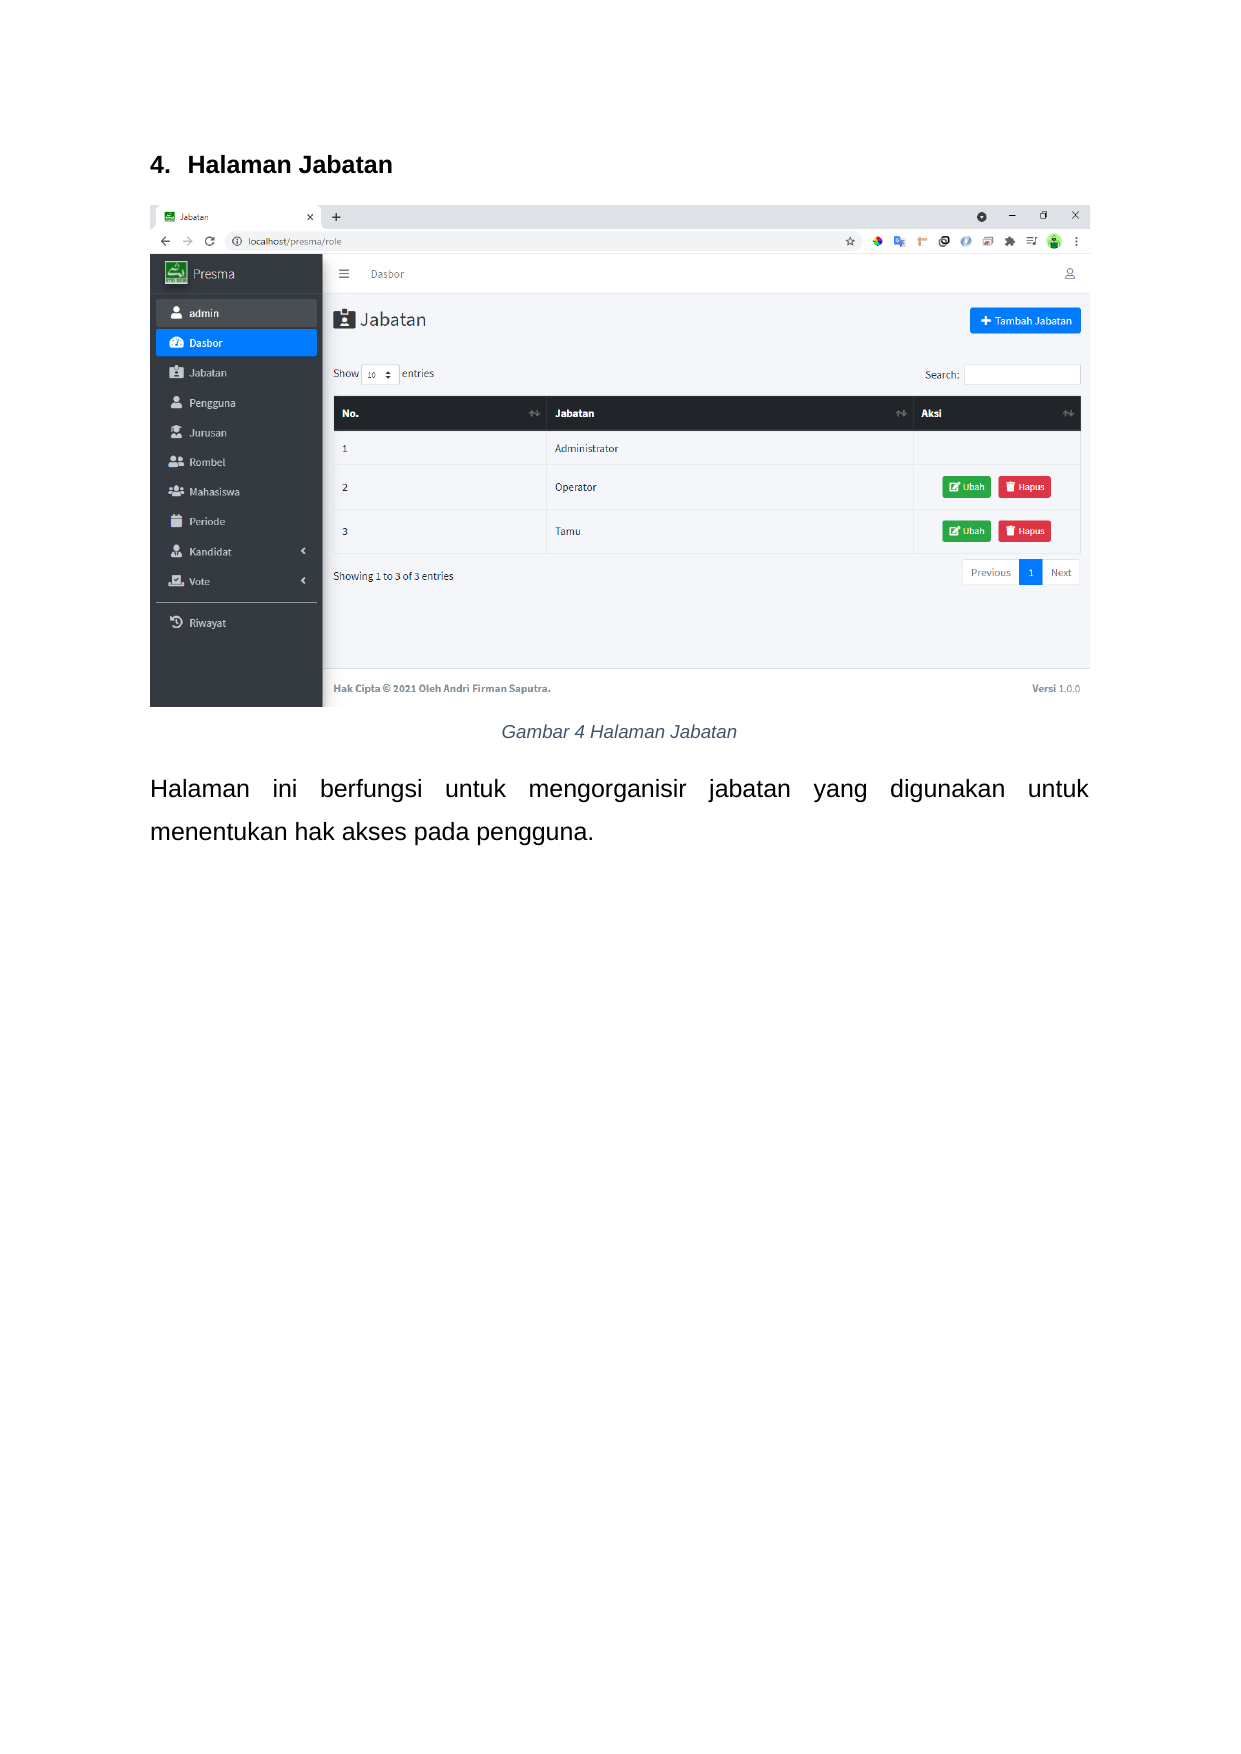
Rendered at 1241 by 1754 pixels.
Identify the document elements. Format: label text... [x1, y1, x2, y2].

picture [150, 205, 1091, 707]
text Gambar 4 Halaman Jabatan [150, 721, 1090, 743]
subtitle Halaman Jabatan [150, 150, 1090, 179]
text Halaman ini berfungsi untuk mengorganisir jabatan yang digunakan untuk menentukan hak akses pada pengguna. [150, 774, 1090, 846]
